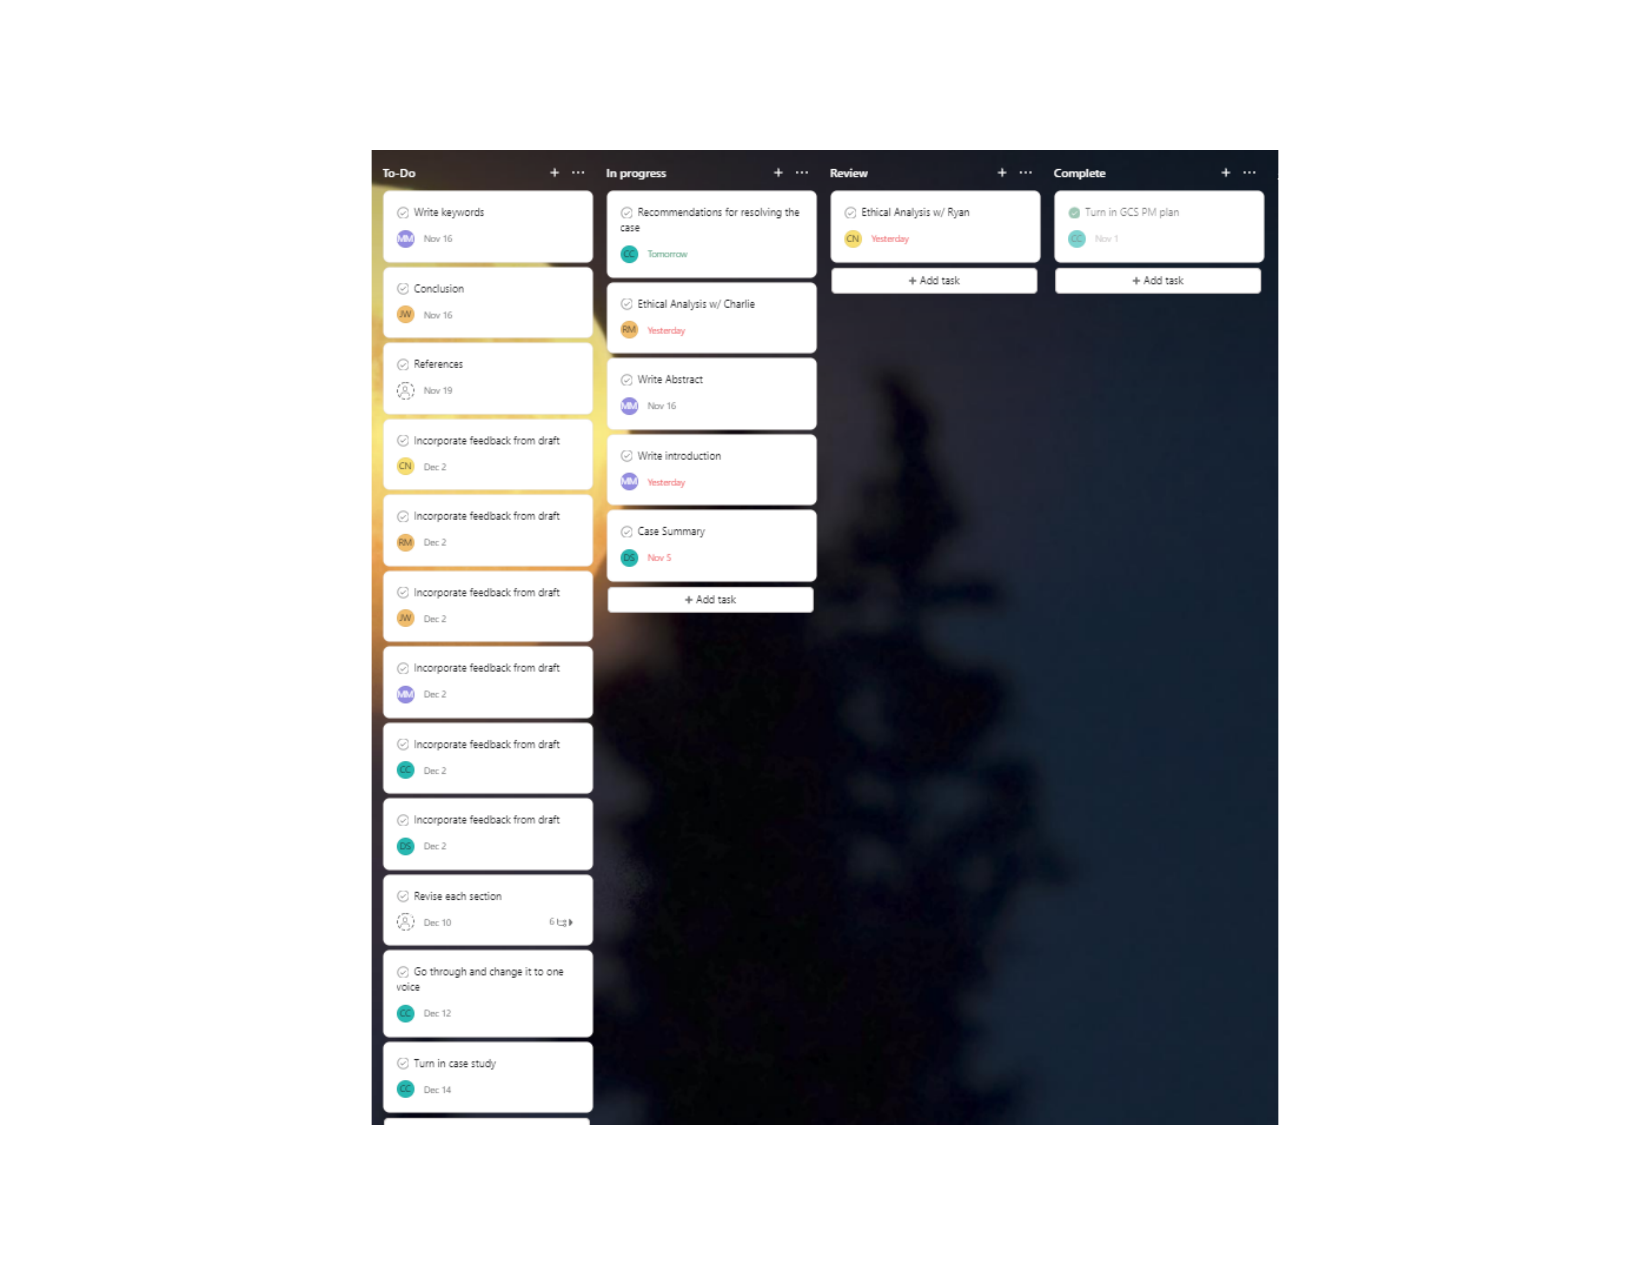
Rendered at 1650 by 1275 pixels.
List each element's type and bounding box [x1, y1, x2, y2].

picture [371, 150, 1279, 1125]
